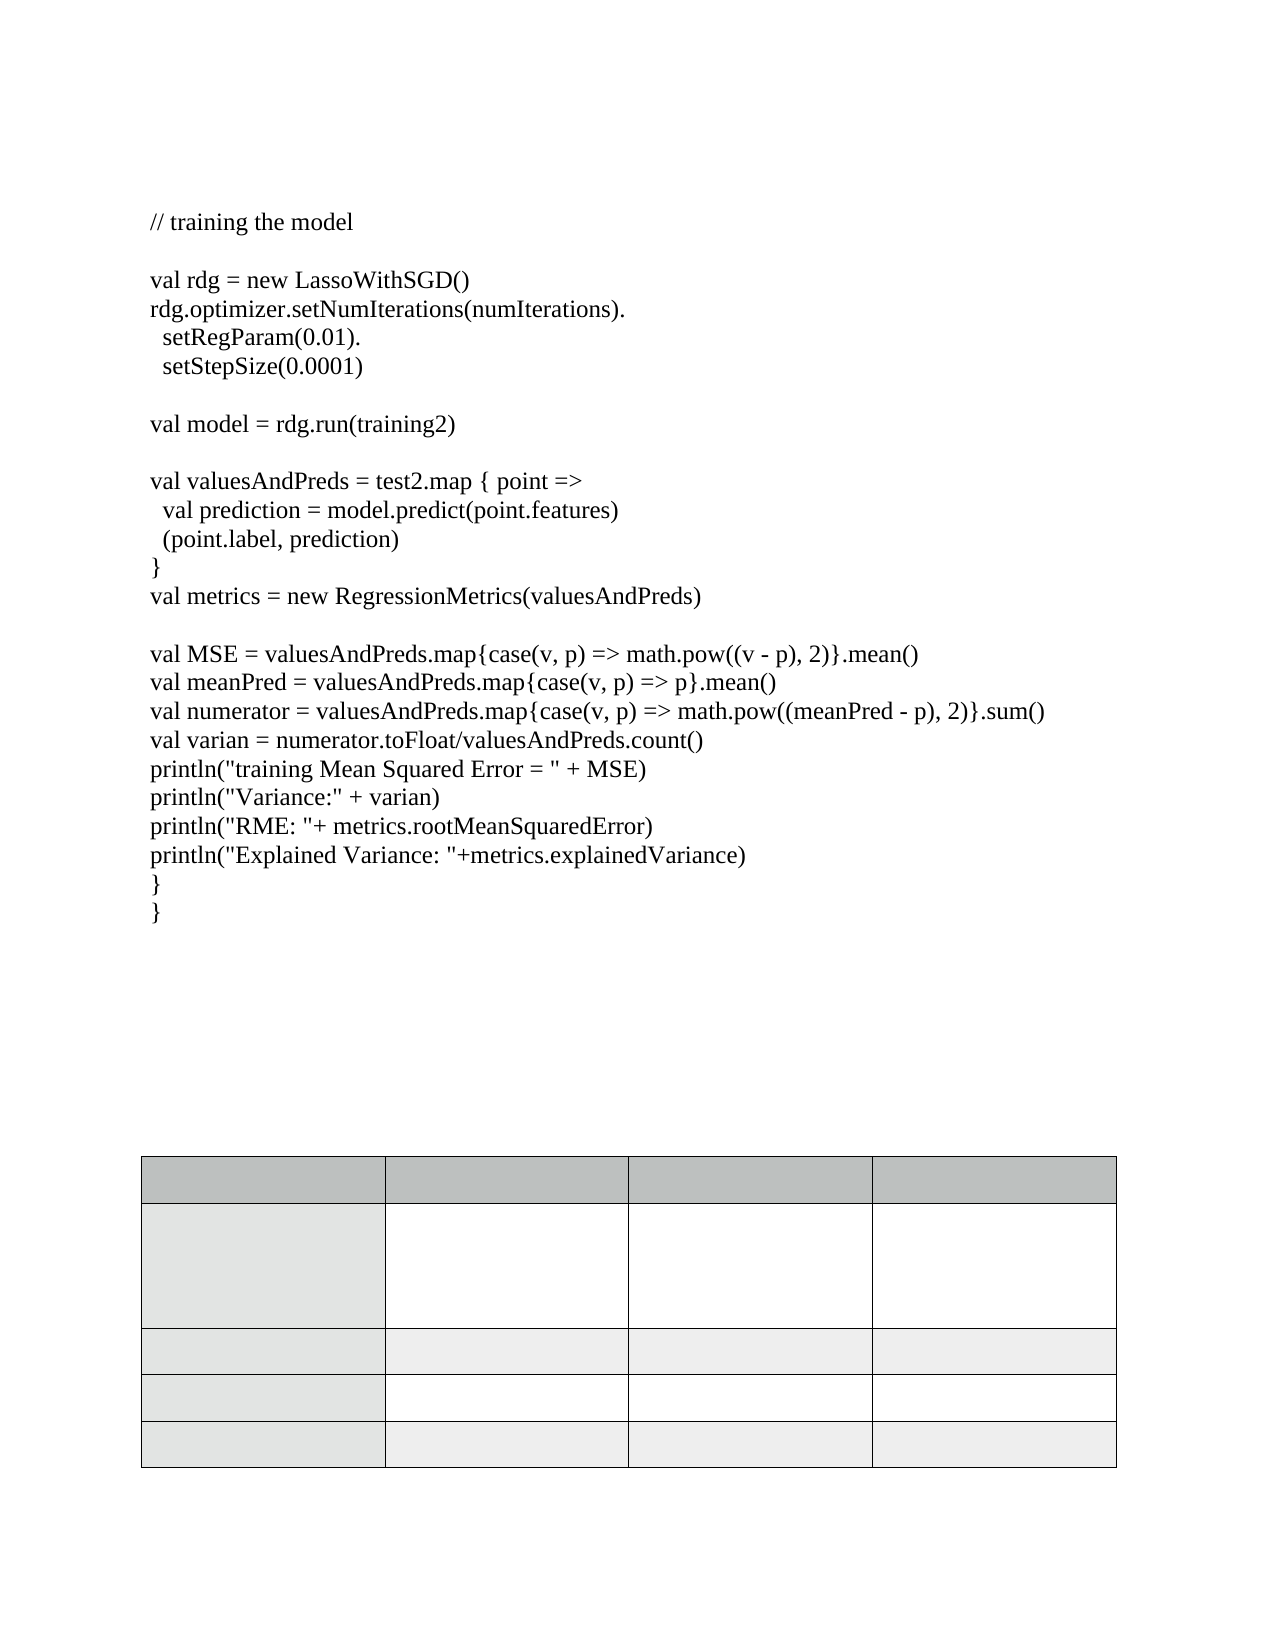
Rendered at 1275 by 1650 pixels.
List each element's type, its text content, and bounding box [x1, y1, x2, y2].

table_cell [386, 1204, 628, 1328]
table_cell [142, 1329, 385, 1374]
text println("Explained Variance: "+metrics.explainedVariance) [150, 840, 1125, 869]
text val rdg = new LassoWithSGD() [150, 265, 1125, 294]
text setRegParam(0.01). [150, 322, 1125, 351]
table_cell [142, 1422, 385, 1467]
text println("RME: "+ metrics.rootMeanSquaredError) [150, 811, 1125, 840]
table_cell [142, 1204, 385, 1328]
table_cell [873, 1329, 1116, 1374]
text rdg.optimizer.setNumIterations(numIterations). [150, 294, 1125, 322]
text // training the model [150, 207, 1125, 236]
table_cell [873, 1375, 1116, 1421]
table_cell [629, 1204, 872, 1328]
table_cell [386, 1329, 628, 1374]
table_header [142, 1157, 385, 1203]
text setStepSize(0.0001) [150, 351, 1125, 380]
table_cell [629, 1422, 872, 1467]
table_cell [386, 1375, 628, 1421]
text val varian = numerator.toFloat/valuesAndPreds.count() [150, 725, 1125, 754]
table_header [629, 1157, 872, 1203]
table_cell [629, 1375, 872, 1421]
text val model = rdg.run(training2) [150, 409, 1125, 437]
text val MSE = valuesAndPreds.map{case(v, p) => math.pow((v - p), 2)}.mean() [150, 639, 1125, 667]
text val meanPred = valuesAndPreds.map{case(v, p) => p}.mean() [150, 667, 1125, 696]
text val numerator = valuesAndPreds.map{case(v, p) => math.pow((meanPred - p), 2)}.sum() [150, 696, 1125, 725]
table_cell [873, 1422, 1116, 1467]
text println("training Mean Squared Error = " + MSE) [150, 754, 1125, 782]
table_cell [629, 1329, 872, 1374]
table_cell [873, 1204, 1116, 1328]
table_cell [142, 1375, 385, 1421]
table_cell [386, 1422, 628, 1467]
text val valuesAndPreds = test2.map { point => [150, 466, 1125, 495]
table_header [873, 1157, 1116, 1203]
text } [150, 552, 1125, 581]
text val prediction = model.predict(point.features) [150, 495, 1125, 524]
table_header [386, 1157, 628, 1203]
text val metrics = new RegressionMetrics(valuesAndPreds) [150, 581, 1125, 610]
text } [150, 869, 1125, 897]
text (point.label, prediction) [150, 524, 1125, 552]
text println("Variance:" + varian) [150, 782, 1125, 811]
text } [150, 897, 1125, 926]
